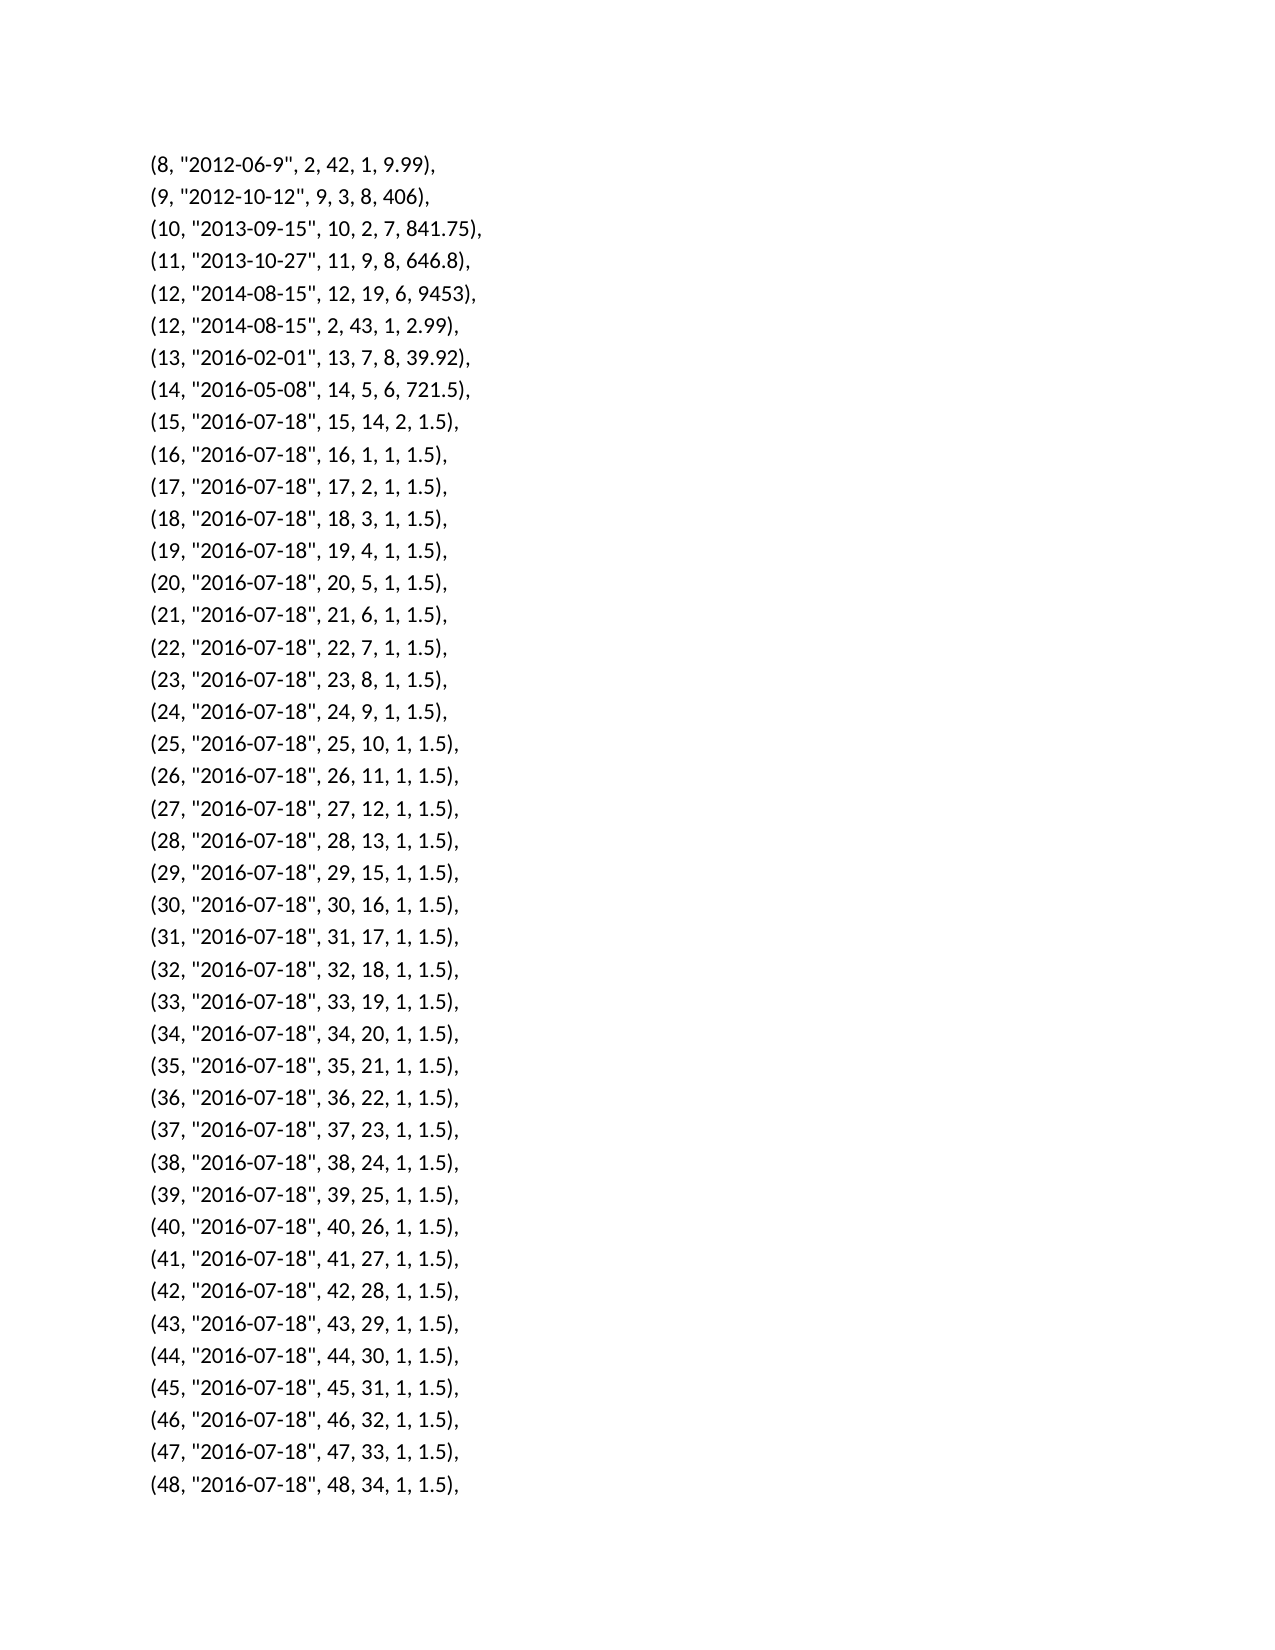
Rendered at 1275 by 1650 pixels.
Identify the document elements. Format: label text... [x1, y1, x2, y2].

text (41, "2016-07-18", 41, 27, 1, 1.5), [150, 1244, 1125, 1272]
text (38, "2016-07-18", 38, 24, 1, 1.5), [150, 1148, 1125, 1176]
text (19, "2016-07-18", 19, 4, 1, 1.5), [150, 536, 1125, 564]
text (9, "2012-10-12", 9, 3, 8, 406), [150, 182, 1125, 210]
text (39, "2016-07-18", 39, 25, 1, 1.5), [150, 1180, 1125, 1208]
text (29, "2016-07-18", 29, 15, 1, 1.5), [150, 858, 1125, 886]
text (45, "2016-07-18", 45, 31, 1, 1.5), [150, 1373, 1125, 1401]
text (22, "2016-07-18", 22, 7, 1, 1.5), [150, 633, 1125, 661]
text (43, "2016-07-18", 43, 29, 1, 1.5), [150, 1309, 1125, 1337]
text (32, "2016-07-18", 32, 18, 1, 1.5), [150, 955, 1125, 983]
text (11, "2013-10-27", 11, 9, 8, 646.8), [150, 247, 1125, 274]
text (12, "2014-08-15", 2, 43, 1, 2.99), [150, 311, 1125, 339]
text (42, "2016-07-18", 42, 28, 1, 1.5), [150, 1277, 1125, 1304]
text (15, "2016-07-18", 15, 14, 2, 1.5), [150, 407, 1125, 436]
text (44, "2016-07-18", 44, 30, 1, 1.5), [150, 1341, 1125, 1369]
text (26, "2016-07-18", 26, 11, 1, 1.5), [150, 762, 1125, 789]
text (25, "2016-07-18", 25, 10, 1, 1.5), [150, 729, 1125, 757]
text (13, "2016-02-01", 13, 7, 8, 39.92), [150, 343, 1125, 371]
text (24, "2016-07-18", 24, 9, 1, 1.5), [150, 697, 1125, 725]
text (47, "2016-07-18", 47, 33, 1, 1.5), [150, 1437, 1125, 1466]
text (48, "2016-07-18", 48, 34, 1, 1.5), [150, 1470, 1125, 1498]
text (14, "2016-05-08", 14, 5, 6, 721.5), [150, 375, 1125, 403]
text (46, "2016-07-18", 46, 32, 1, 1.5), [150, 1405, 1125, 1433]
text (34, "2016-07-18", 34, 20, 1, 1.5), [150, 1019, 1125, 1047]
text (27, "2016-07-18", 27, 12, 1, 1.5), [150, 794, 1125, 822]
text (12, "2014-08-15", 12, 19, 6, 9453), [150, 279, 1125, 307]
text (8, "2012-06-9", 2, 42, 1, 9.99), [150, 150, 1125, 178]
text (16, "2016-07-18", 16, 1, 1, 1.5), [150, 440, 1125, 468]
text (36, "2016-07-18", 36, 22, 1, 1.5), [150, 1083, 1125, 1111]
text (35, "2016-07-18", 35, 21, 1, 1.5), [150, 1051, 1125, 1079]
text (30, "2016-07-18", 30, 16, 1, 1.5), [150, 890, 1125, 918]
text (28, "2016-07-18", 28, 13, 1, 1.5), [150, 826, 1125, 854]
text (18, "2016-07-18", 18, 3, 1, 1.5), [150, 504, 1125, 532]
text (17, "2016-07-18", 17, 2, 1, 1.5), [150, 472, 1125, 500]
text (21, "2016-07-18", 21, 6, 1, 1.5), [150, 601, 1125, 629]
text (23, "2016-07-18", 23, 8, 1, 1.5), [150, 665, 1125, 693]
text (31, "2016-07-18", 31, 17, 1, 1.5), [150, 922, 1125, 951]
text (33, "2016-07-18", 33, 19, 1, 1.5), [150, 987, 1125, 1015]
text (37, "2016-07-18", 37, 23, 1, 1.5), [150, 1116, 1125, 1144]
text (40, "2016-07-18", 40, 26, 1, 1.5), [150, 1212, 1125, 1240]
text (20, "2016-07-18", 20, 5, 1, 1.5), [150, 568, 1125, 596]
text (10, "2013-09-15", 10, 2, 7, 841.75), [150, 214, 1125, 242]
